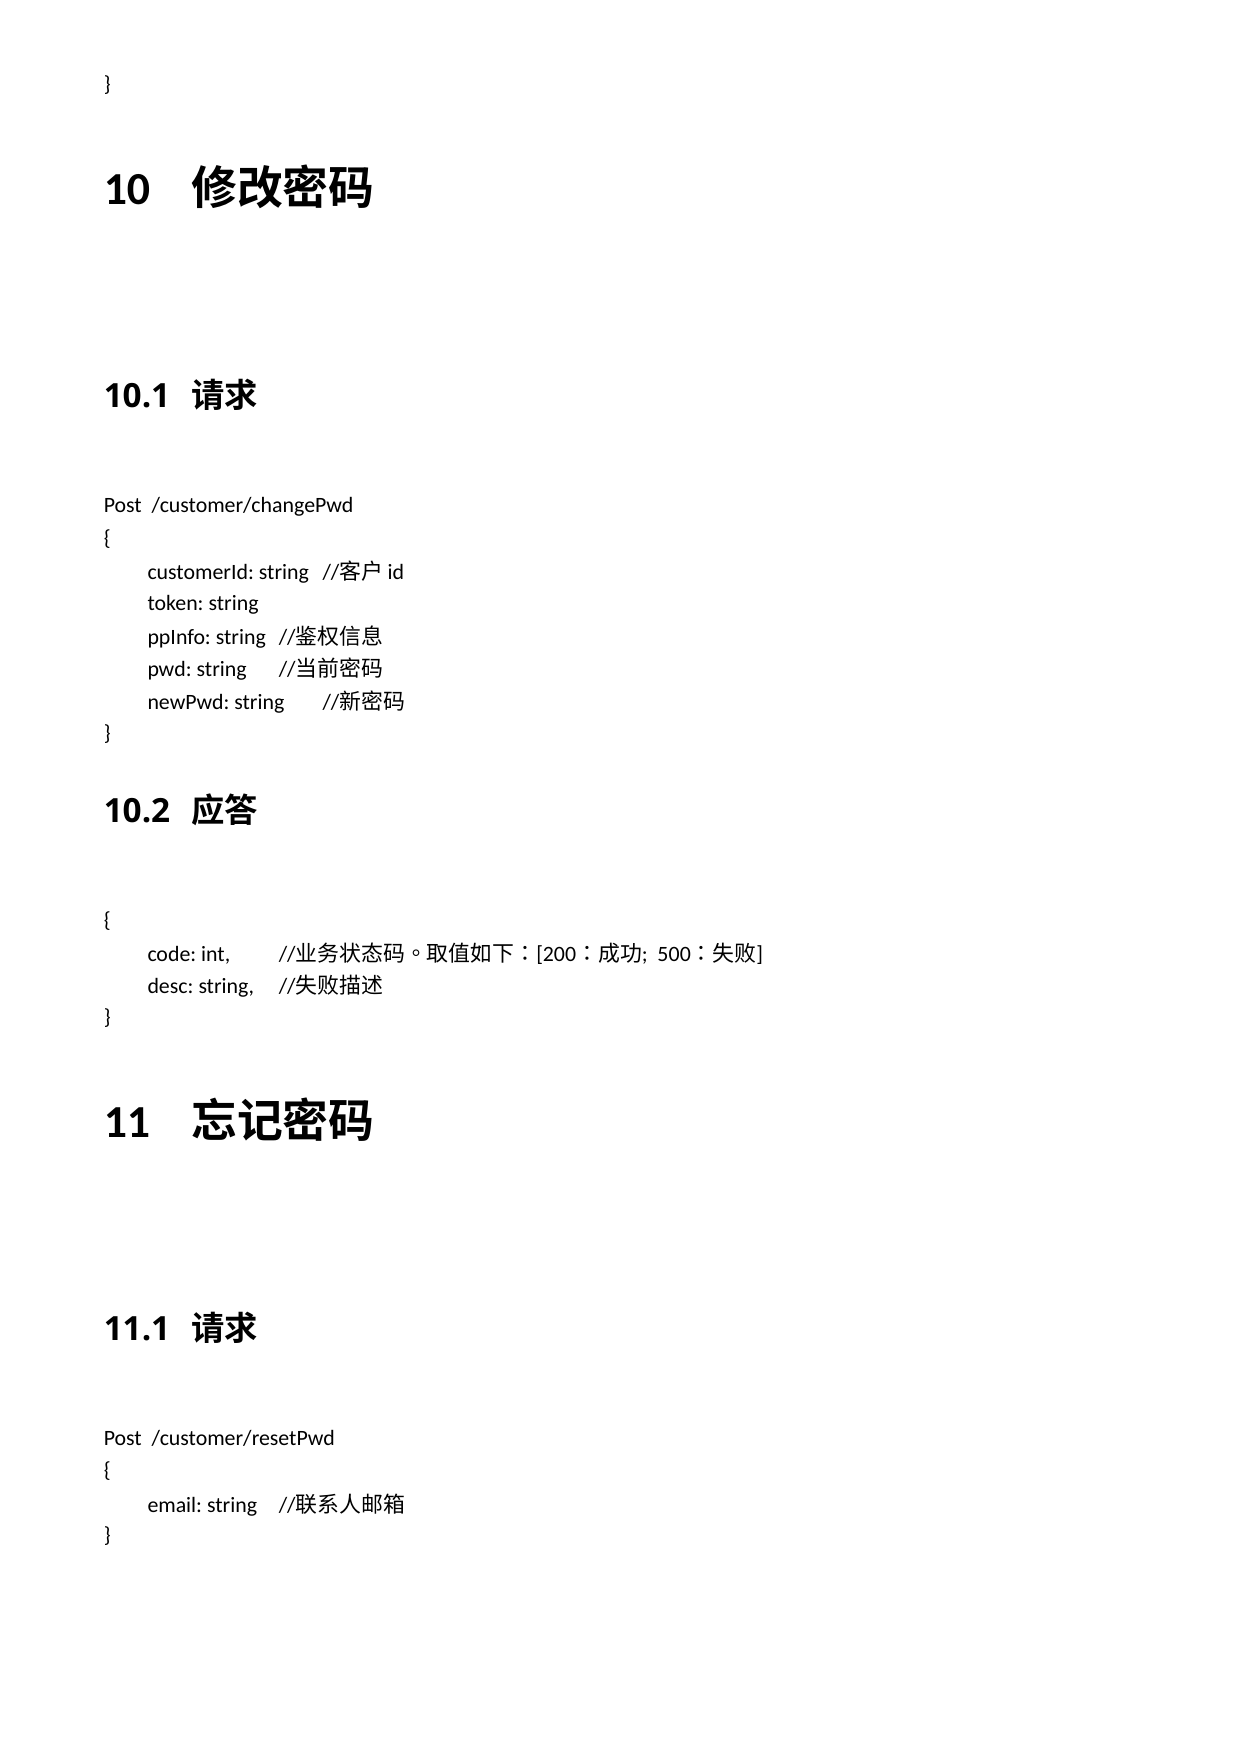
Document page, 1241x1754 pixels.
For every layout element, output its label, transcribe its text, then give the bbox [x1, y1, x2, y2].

text code: int, //业务状态码。取值如下：[200：成功; 500：失败] [103, 935, 1152, 968]
text newPwd: string //新密码 [103, 683, 1152, 716]
text customerId: string //客户id [103, 553, 1152, 586]
text token: string [103, 586, 1152, 618]
text } [103, 1000, 1152, 1033]
text Post /customer/changePwd [103, 488, 1152, 521]
text email: string //联系人邮箱 [103, 1486, 1152, 1519]
text } [103, 1519, 1152, 1551]
text { [103, 1454, 1152, 1486]
subtitle 请求 [103, 361, 1152, 426]
text } [103, 68, 1152, 100]
subtitle 应答 [103, 776, 1152, 841]
text desc: string, //失败描述 [103, 968, 1152, 1000]
subtitle 修改密码 [103, 136, 1152, 233]
subtitle 忘记密码 [103, 1068, 1152, 1166]
text } [103, 716, 1152, 748]
subtitle 请求 [103, 1294, 1152, 1359]
text ppInfo: string //鉴权信息 [103, 618, 1152, 651]
text pwd: string //当前密码 [103, 651, 1152, 683]
text Post /customer/resetPwd [103, 1421, 1152, 1454]
text { [103, 903, 1152, 935]
text { [103, 521, 1152, 553]
